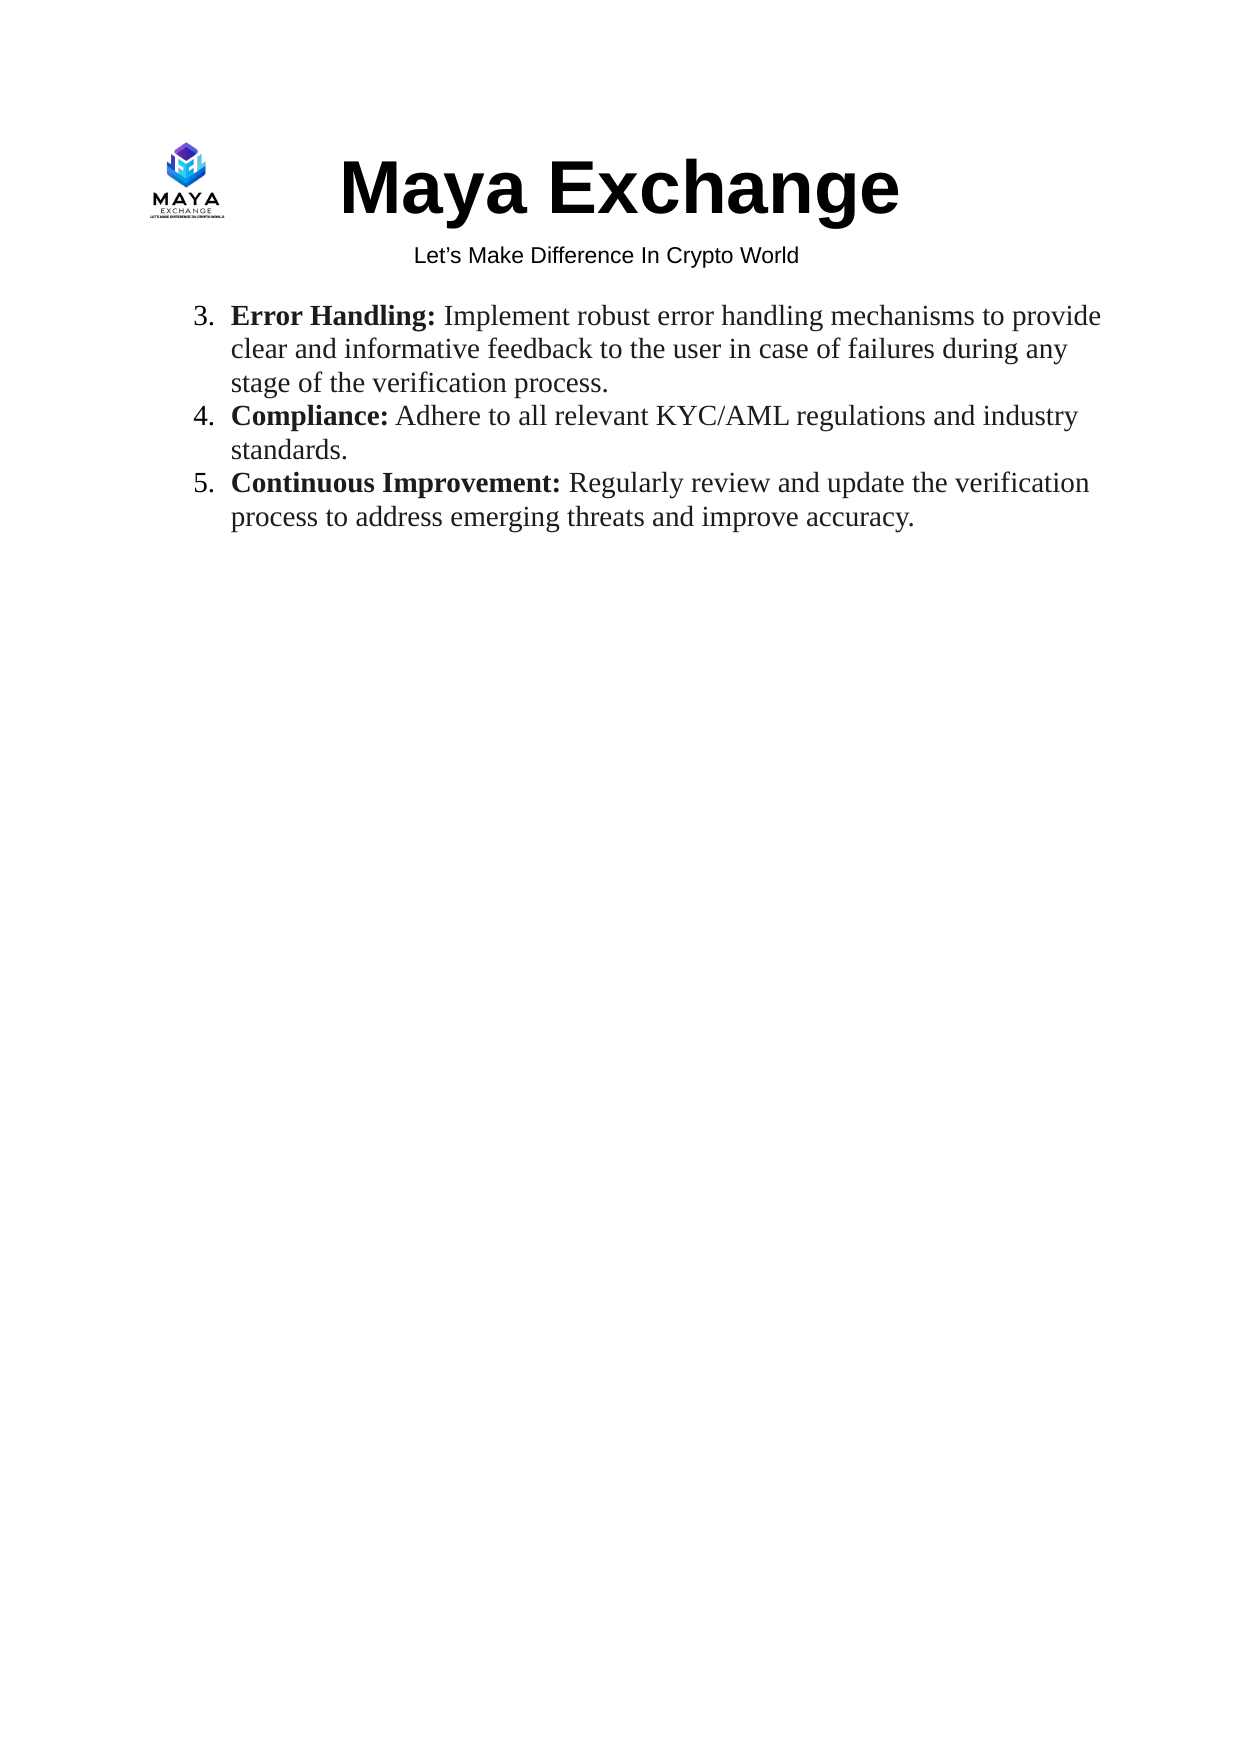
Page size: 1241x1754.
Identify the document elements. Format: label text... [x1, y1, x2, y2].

picture [118, 118, 254, 254]
list Continuous Improvement: Regularly review and update the verification process to address emerging threats and improve accuracy. [193, 465, 1123, 532]
list Compliance: Adhere to all relevant KYC/AML regulations and industry standards. [193, 398, 1123, 465]
list Error Handling: Implement robust error handling mechanisms to provide clear and informative feedback to the user in case of failures during any stage of the verification process. [193, 298, 1123, 398]
